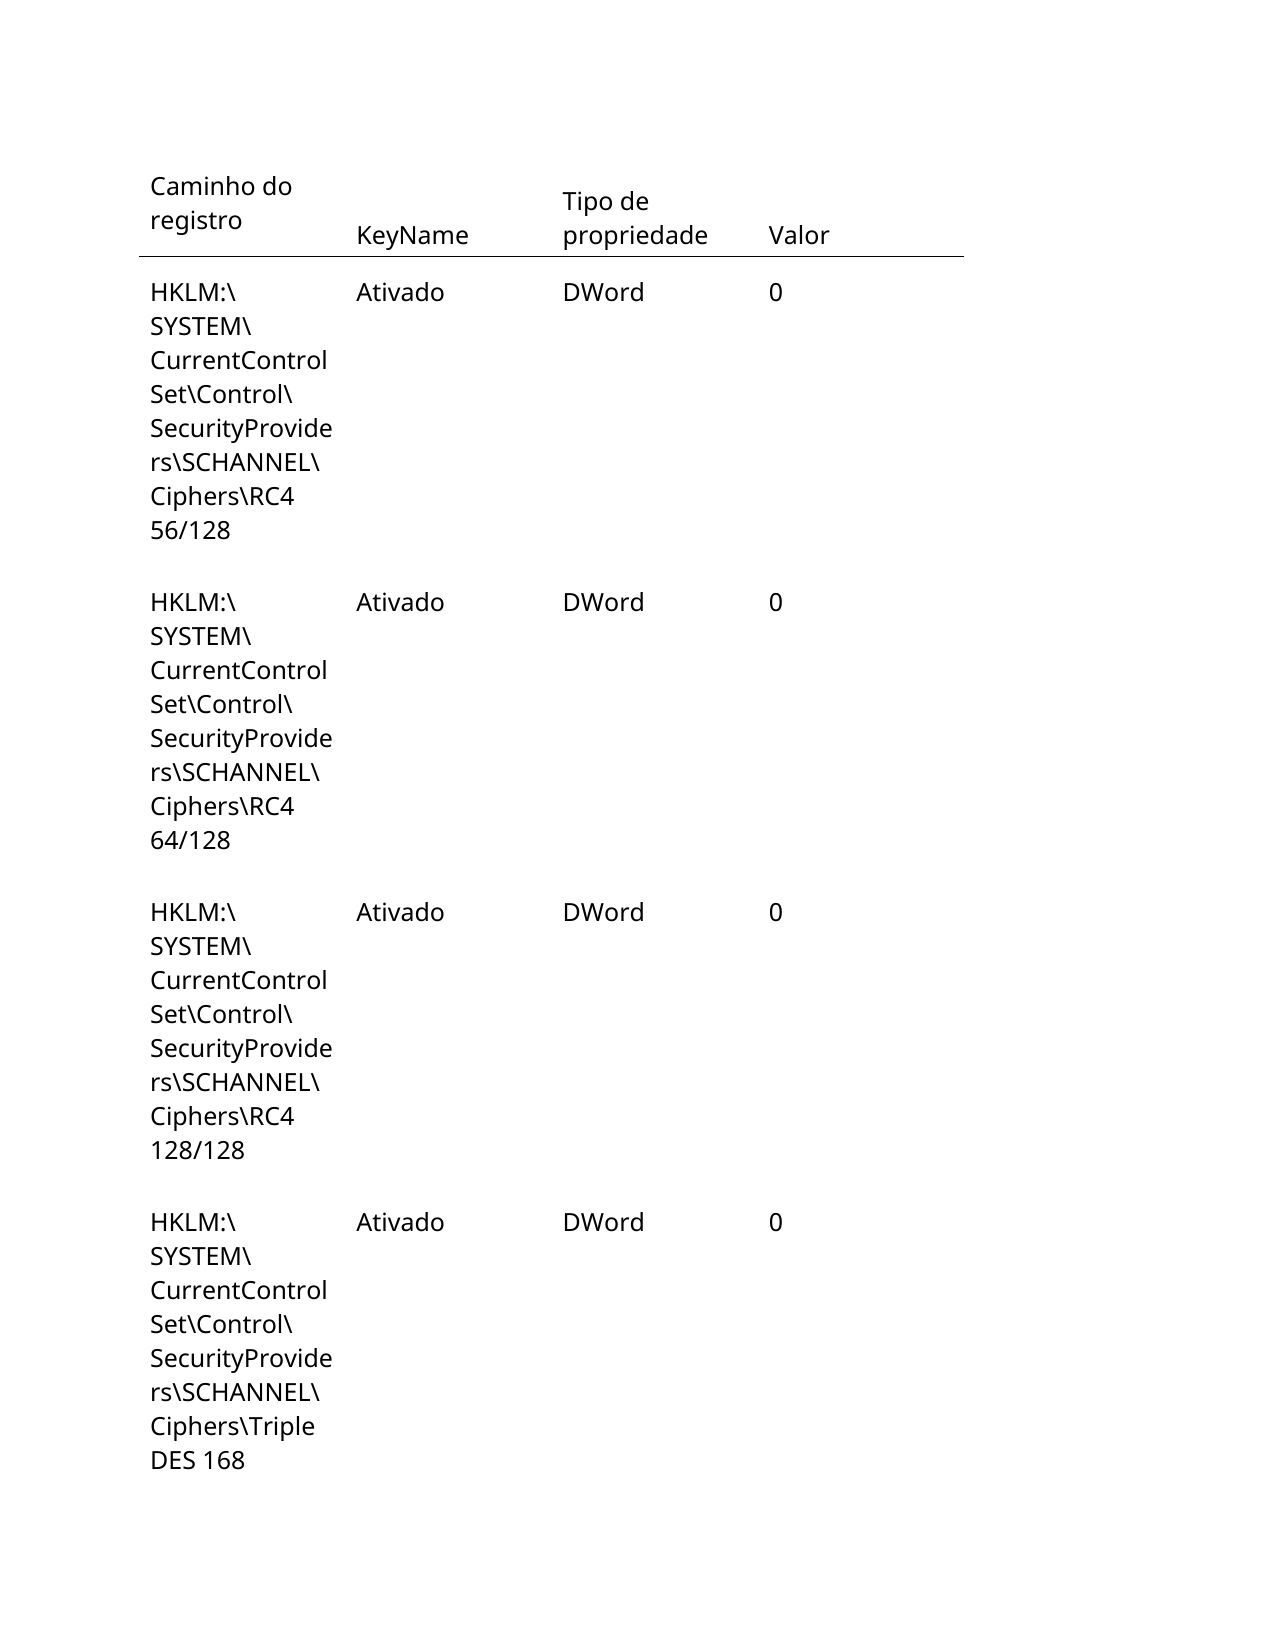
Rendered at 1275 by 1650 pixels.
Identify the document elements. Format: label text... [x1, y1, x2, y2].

table_cell HKLM:\SYSTEM\CurrentControlSet\Control\SecurityProviders\SCHANNEL\Ciphers\Triple DES 168 [139, 1186, 345, 1496]
table_cell Ativado [345, 257, 551, 566]
table_cell 0 [758, 566, 964, 876]
table_header Valor [758, 150, 964, 256]
table_cell Ativado [345, 566, 551, 876]
table_cell Ativado [345, 1186, 551, 1496]
table_header Caminho do registro [139, 150, 345, 256]
table_cell 0 [758, 1186, 964, 1496]
table_cell Ativado [345, 876, 551, 1186]
table_cell HKLM:\SYSTEM\CurrentControlSet\Control\SecurityProviders\SCHANNEL\Ciphers\RC4 64/128 [139, 566, 345, 876]
table_cell DWord [551, 257, 757, 566]
table_cell 0 [758, 257, 964, 566]
table_cell HKLM:\SYSTEM\CurrentControlSet\Control\SecurityProviders\SCHANNEL\Ciphers\RC4 56/128 [139, 257, 345, 566]
table_header KeyName [345, 150, 551, 256]
table_cell HKLM:\SYSTEM\CurrentControlSet\Control\SecurityProviders\SCHANNEL\Ciphers\RC4 128/128 [139, 876, 345, 1186]
table_cell DWord [551, 566, 757, 876]
table_cell DWord [551, 876, 757, 1186]
table_cell 0 [758, 876, 964, 1186]
table_cell DWord [551, 1186, 757, 1496]
table_header Tipo de propriedade [551, 150, 757, 256]
